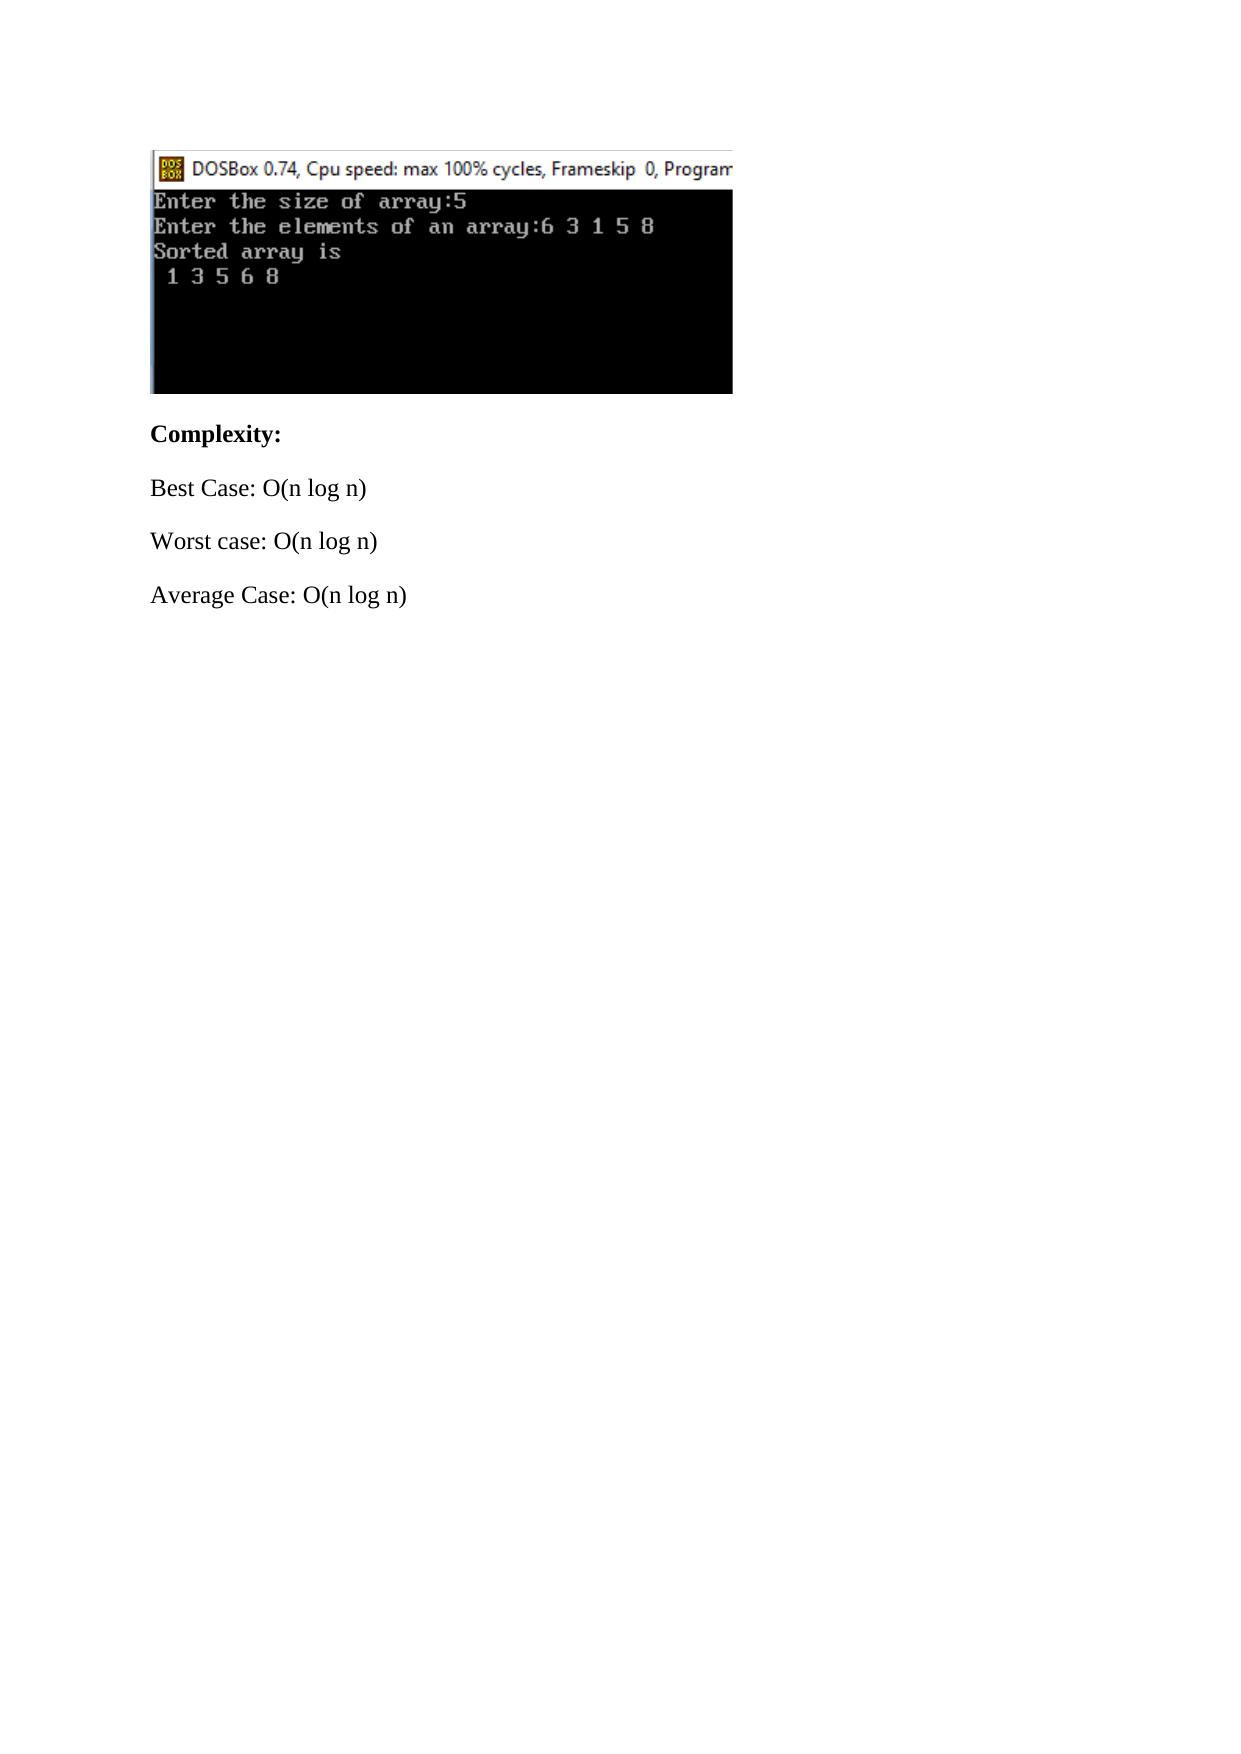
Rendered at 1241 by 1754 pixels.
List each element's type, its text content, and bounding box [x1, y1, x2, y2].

text Complexity: [150, 419, 1090, 447]
text Average Case: O(n log n) [150, 580, 1090, 609]
text Best Case: O(n log n) [150, 473, 1090, 501]
text Worst case: O(n log n) [150, 526, 1090, 555]
picture [150, 150, 733, 394]
